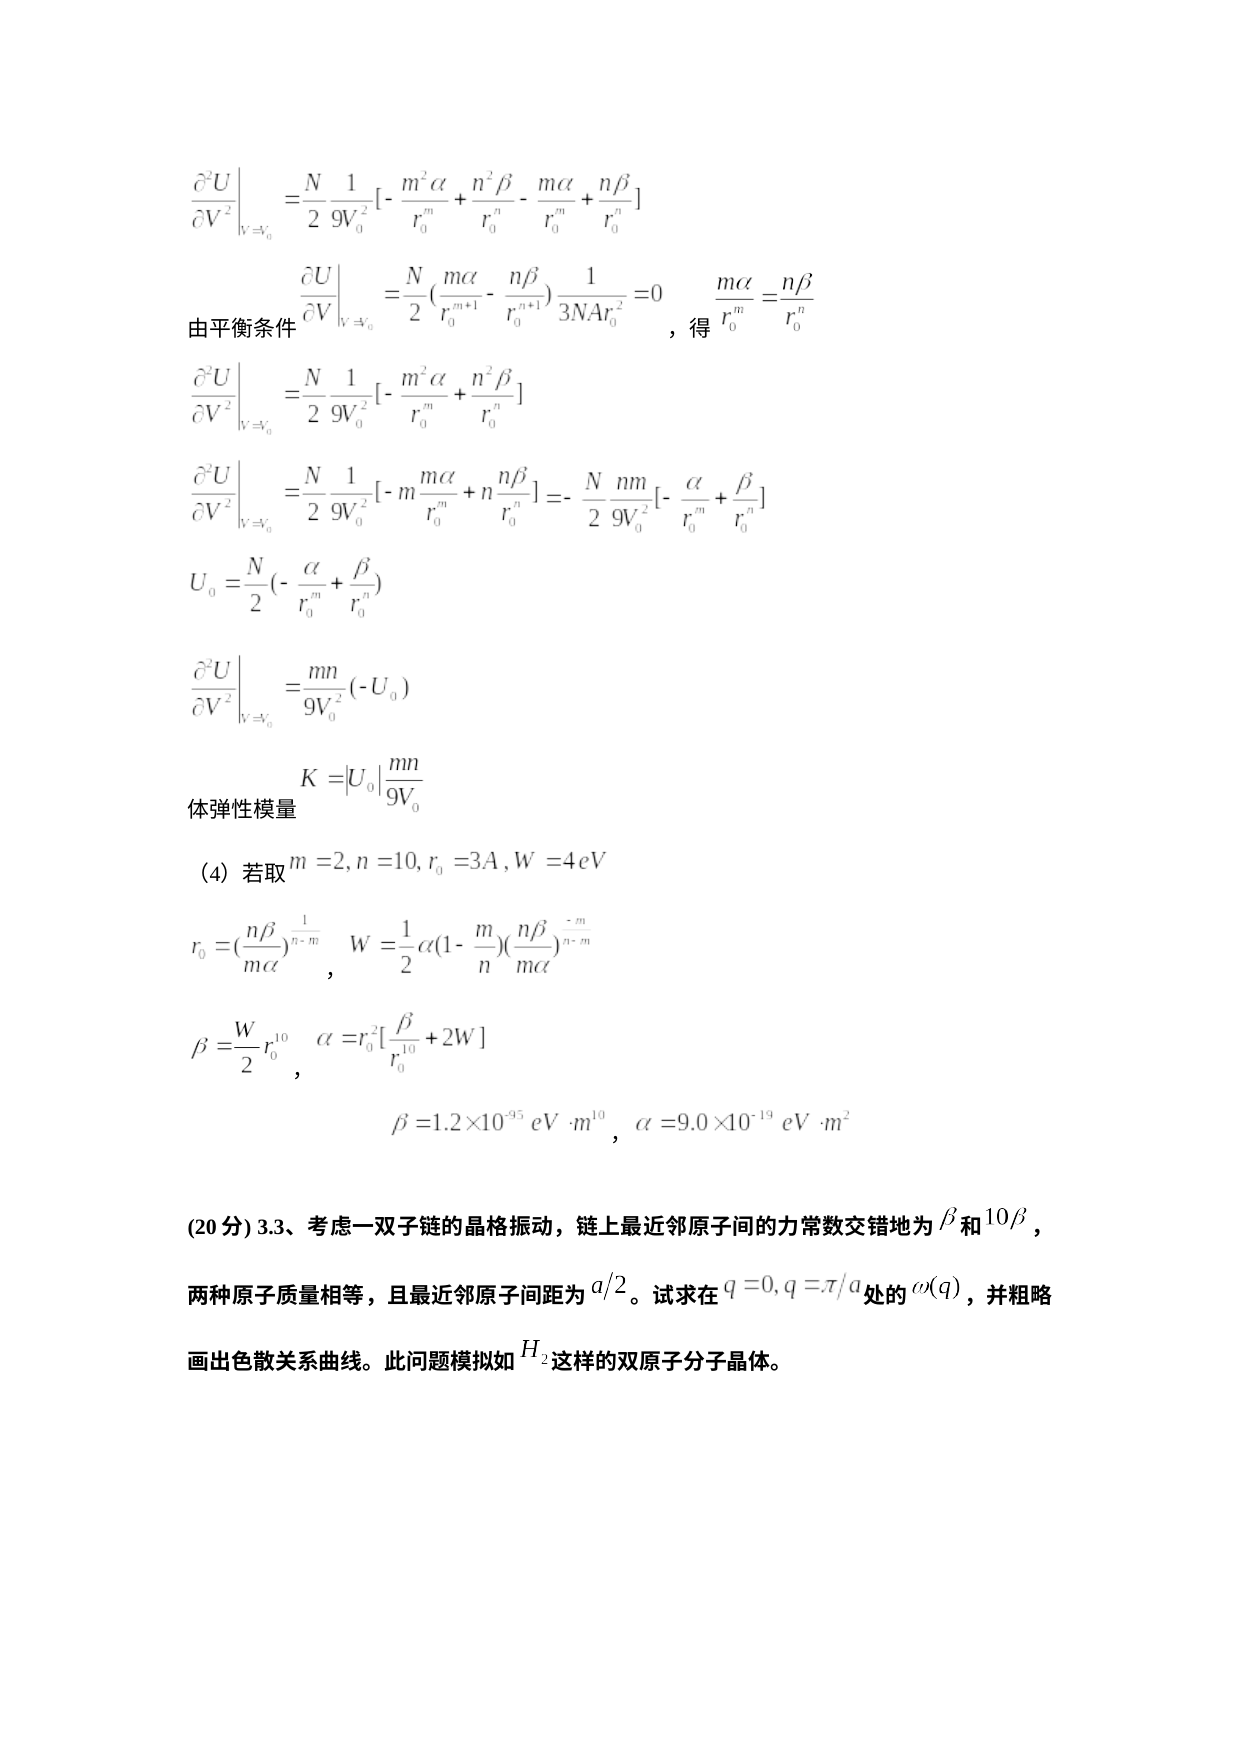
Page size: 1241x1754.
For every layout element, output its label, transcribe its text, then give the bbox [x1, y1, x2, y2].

text （4）若取 [187, 844, 1053, 909]
text (20分) 3.3、考虑一双子链的晶格振动，链上最近邻原子间的力常数交错地为和，两种原子质量相等，且最近邻原子间距为。试求在处的，并粗略画出色散关系曲线。此问题模拟如这样的双原子分子晶体。 [187, 1202, 1053, 1397]
text ， [187, 1007, 1053, 1104]
text ， [187, 909, 1053, 1007]
text 体弹性模量 [187, 747, 1053, 844]
text ， [187, 1104, 1053, 1169]
text 由平衡条件，得 [187, 259, 1053, 357]
